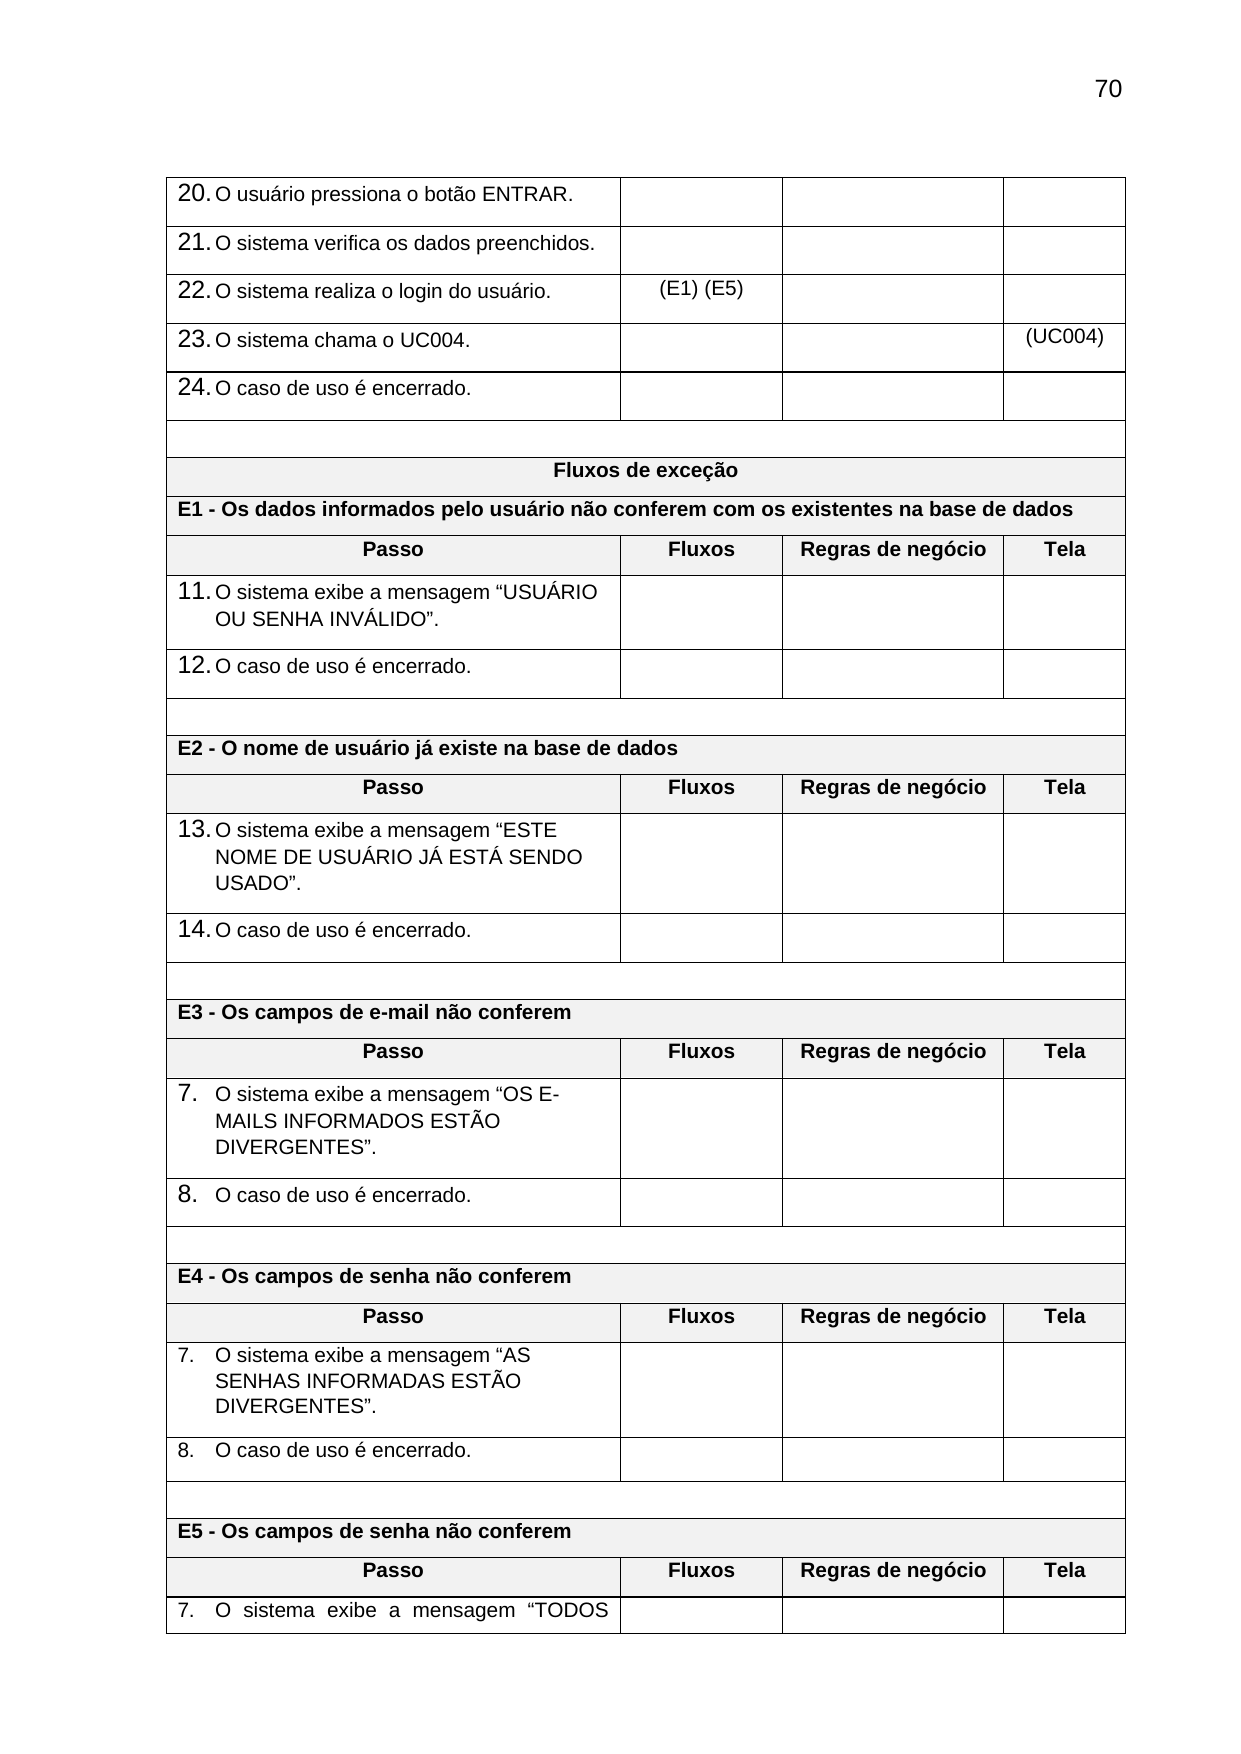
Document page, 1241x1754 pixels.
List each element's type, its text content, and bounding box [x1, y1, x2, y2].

table_cell [621, 1598, 782, 1633]
table_cell [621, 650, 782, 698]
table_cell O sistema exibe a mensagem “OS E-MAILS INFORMADOS ESTÃO DIVERGENTES”. [167, 1079, 620, 1178]
table_cell [783, 1598, 1003, 1633]
table_cell [167, 421, 1125, 457]
table_cell Passo [167, 536, 620, 575]
table_cell O usuário pressiona o botão ENTRAR. [167, 178, 620, 226]
table_cell [783, 576, 1003, 649]
table_cell Passo [167, 775, 620, 813]
table_cell O caso de uso é encerrado. [167, 650, 620, 698]
table_cell O sistema exibe a mensagem “USUÁRIO OU SENHA INVÁLIDO”. [167, 576, 620, 649]
table_cell [783, 227, 1003, 274]
table_cell O caso de uso é encerrado. [167, 914, 620, 962]
table_cell [621, 576, 782, 649]
table_cell [1004, 1079, 1125, 1178]
table_cell [1004, 576, 1125, 649]
table_cell Tela [1004, 1304, 1125, 1342]
table_cell E3 - Os campos de e-mail não conferem [167, 1000, 1125, 1038]
table_cell [1004, 1438, 1125, 1481]
table_cell O caso de uso é encerrado. [167, 1438, 620, 1481]
table_cell [783, 275, 1003, 323]
table_cell [783, 1079, 1003, 1178]
table_cell Passo [167, 1304, 620, 1342]
table_cell Regras de negócio [783, 775, 1003, 813]
table_cell [1004, 1343, 1125, 1437]
table_cell Tela [1004, 536, 1125, 575]
table_cell [621, 1343, 782, 1437]
table_cell O sistema exibe a mensagem “AS SENHAS INFORMADAS ESTÃO DIVERGENTES”. [167, 1343, 620, 1437]
table_cell Tela [1004, 1558, 1125, 1596]
table_cell Tela [1004, 775, 1125, 813]
table_cell [621, 1179, 782, 1226]
table_cell Fluxos de exceção [167, 458, 1125, 496]
table_cell [783, 373, 1003, 420]
table_cell [167, 963, 1125, 999]
table_cell Regras de negócio [783, 536, 1003, 575]
table_cell O sistema verifica os dados preenchidos. [167, 227, 620, 274]
table_cell [1004, 178, 1125, 226]
table_cell [783, 914, 1003, 962]
table_cell Regras de negócio [783, 1558, 1003, 1596]
table_cell [621, 373, 782, 420]
table_cell Fluxos [621, 536, 782, 575]
table_cell [783, 324, 1003, 371]
table_cell E5 - Os campos de senha não conferem [167, 1519, 1125, 1557]
table_cell [1004, 275, 1125, 323]
table_cell [167, 1482, 1125, 1518]
table_cell [783, 178, 1003, 226]
table_cell [1004, 650, 1125, 698]
table_cell O caso de uso é encerrado. [167, 373, 620, 420]
table_cell [167, 699, 1125, 734]
table_cell Passo [167, 1558, 620, 1596]
table_cell [621, 178, 782, 226]
table_cell [1004, 373, 1125, 420]
table_cell [621, 227, 782, 274]
table_cell Regras de negócio [783, 1304, 1003, 1342]
table_cell [783, 1343, 1003, 1437]
table_cell O sistema chama o UC004. [167, 324, 620, 371]
table_cell O caso de uso é encerrado. [167, 1179, 620, 1226]
table_cell Fluxos [621, 1558, 782, 1596]
table_cell [1004, 914, 1125, 962]
table_cell [783, 1438, 1003, 1481]
table_cell [1004, 227, 1125, 274]
table_cell O sistema exibe a mensagem “TODOS OS CAMPOS DEVEM SER PREENCHIDOS”. [167, 1598, 620, 1633]
table_cell Tela [1004, 1039, 1125, 1077]
table_cell [783, 1179, 1003, 1226]
table_cell [1004, 1598, 1125, 1633]
table_cell O sistema realiza o login do usuário. [167, 275, 620, 323]
table_cell E2 - O nome de usuário já existe na base de dados [167, 736, 1125, 774]
table_cell (E1) (E5) [621, 275, 782, 323]
table_cell [621, 1079, 782, 1178]
table_cell [783, 650, 1003, 698]
table_cell [167, 1227, 1125, 1263]
table_cell Fluxos [621, 1039, 782, 1077]
table_cell E1 - Os dados informados pelo usuário não conferem com os existentes na base de dados [167, 497, 1125, 535]
table_cell [783, 814, 1003, 913]
table_cell [621, 914, 782, 962]
table_cell Fluxos [621, 1304, 782, 1342]
table_cell Passo [167, 1039, 620, 1077]
table_cell (UC004) [1004, 324, 1125, 371]
table_cell [621, 324, 782, 371]
table_cell O sistema exibe a mensagem “ESTE NOME DE USUÁRIO JÁ ESTÁ SENDO USADO”. [167, 814, 620, 913]
table_cell [621, 1438, 782, 1481]
table_cell Fluxos [621, 775, 782, 813]
table_cell [1004, 814, 1125, 913]
table_cell [621, 814, 782, 913]
table_cell Regras de negócio [783, 1039, 1003, 1077]
table_cell E4 - Os campos de senha não conferem [167, 1264, 1125, 1302]
table_cell [1004, 1179, 1125, 1226]
